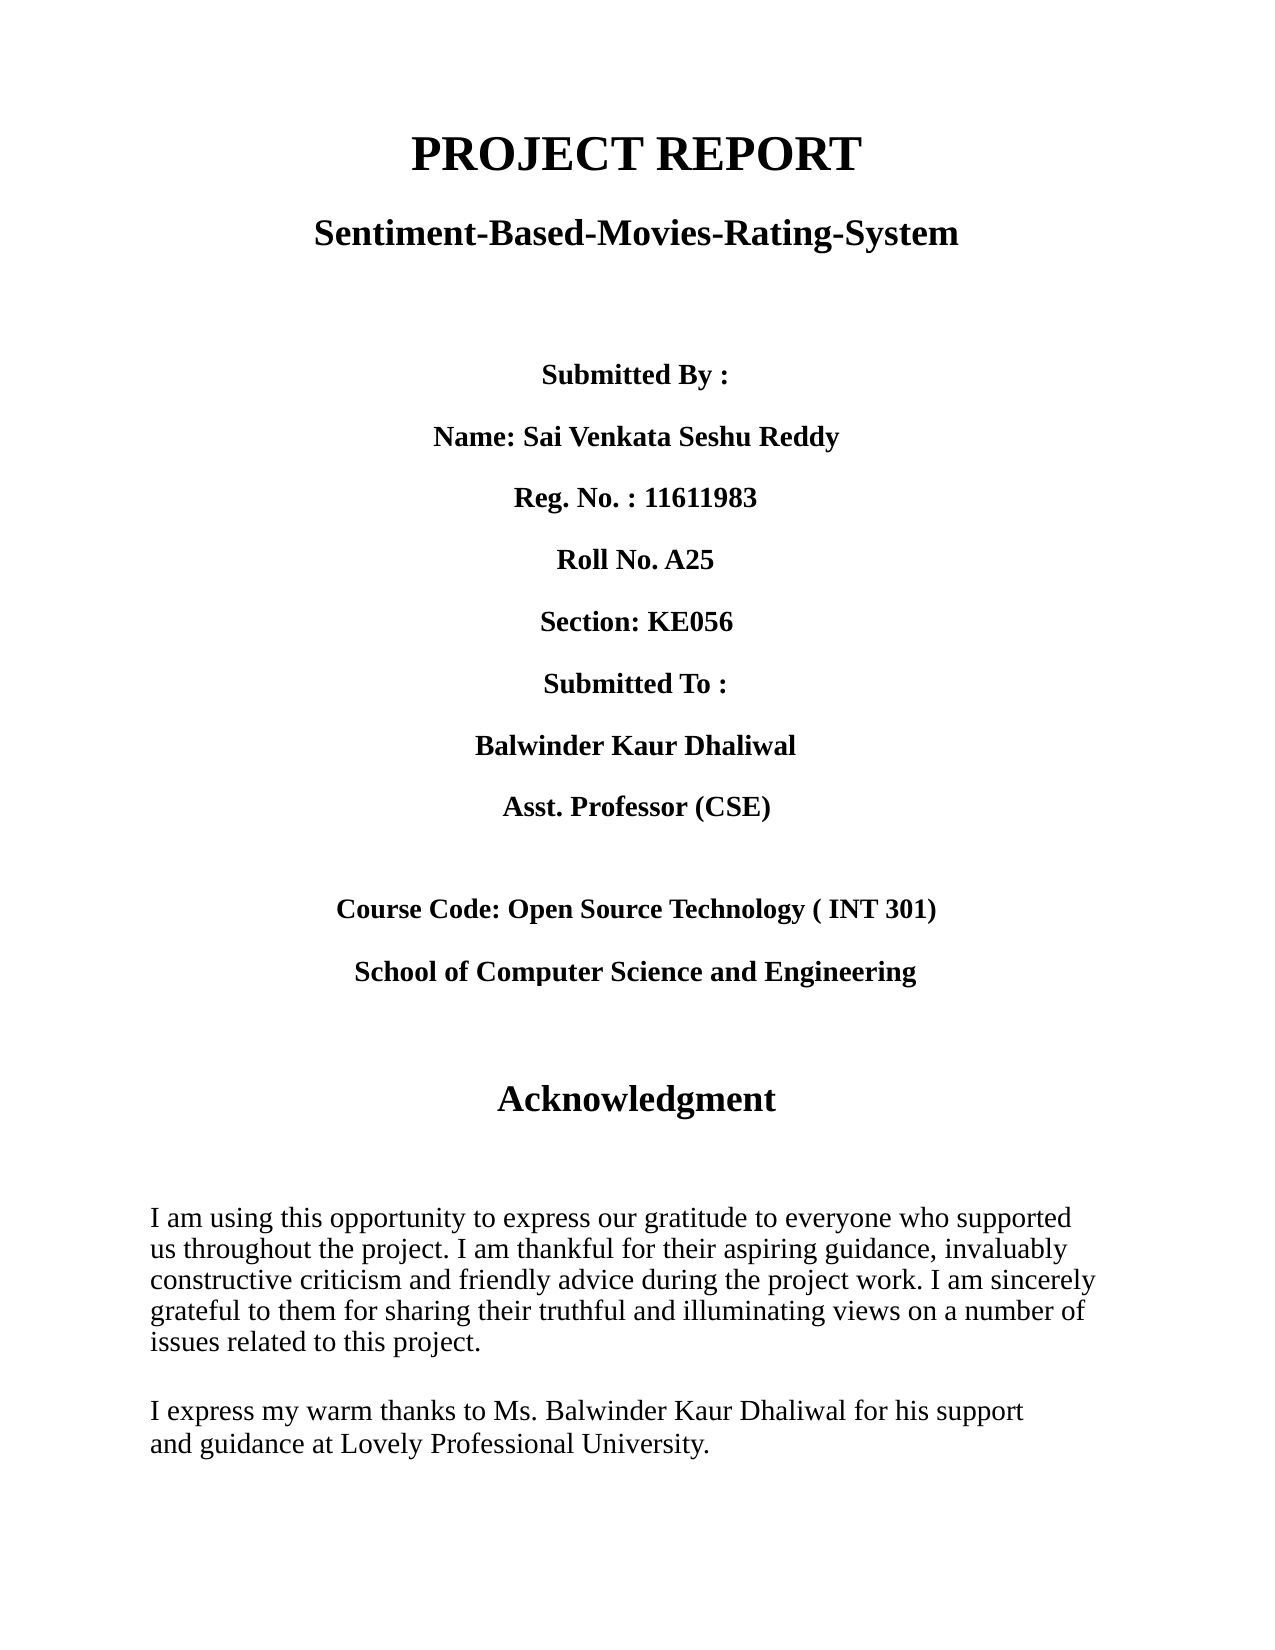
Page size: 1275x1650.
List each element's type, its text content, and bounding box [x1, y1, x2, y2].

text Asst. Professor (CSE) [699, 797, 766, 822]
text Submitted By : [150, 364, 1121, 389]
text Name: Sai Venkata Seshu Reddy [150, 426, 1123, 451]
text Asst. Professor (CSE) [150, 797, 701, 822]
text School of Computer Science and Engineering [150, 961, 1121, 986]
text I am using this opportunity to express our gratitude to everyone who supported us throughout the project. I am thankful for their aspiring guidance, invaluably constructive criticism and friendly advice during the project work. I am sincerely grateful to them for sharing their truthful and illuminating views on a number of issues related to this project. [150, 1203, 1104, 1358]
text PROJECT REPORT [150, 150, 1123, 175]
text Balwinder Kaur Dhaliwal [150, 735, 1121, 760]
text Reg. No. : 11611983 [150, 488, 1121, 513]
text Sentiment-Based-Movies-Rating-System [150, 225, 1123, 250]
text Roll No. A25 [150, 550, 1121, 575]
text Asst. Professor (CSE) [763, 797, 1123, 822]
text Submitted To : [150, 673, 1121, 698]
text Acknowledgment [150, 1091, 1123, 1116]
text I express my warm thanks to Ms. Balwinder Kaur Dhaliwal for his support and guidance at Lovely Professional University. [150, 1393, 1073, 1461]
text Course Code: Open Source Technology ( INT 301) [150, 898, 1123, 923]
text Section: KE056 [150, 611, 1123, 636]
